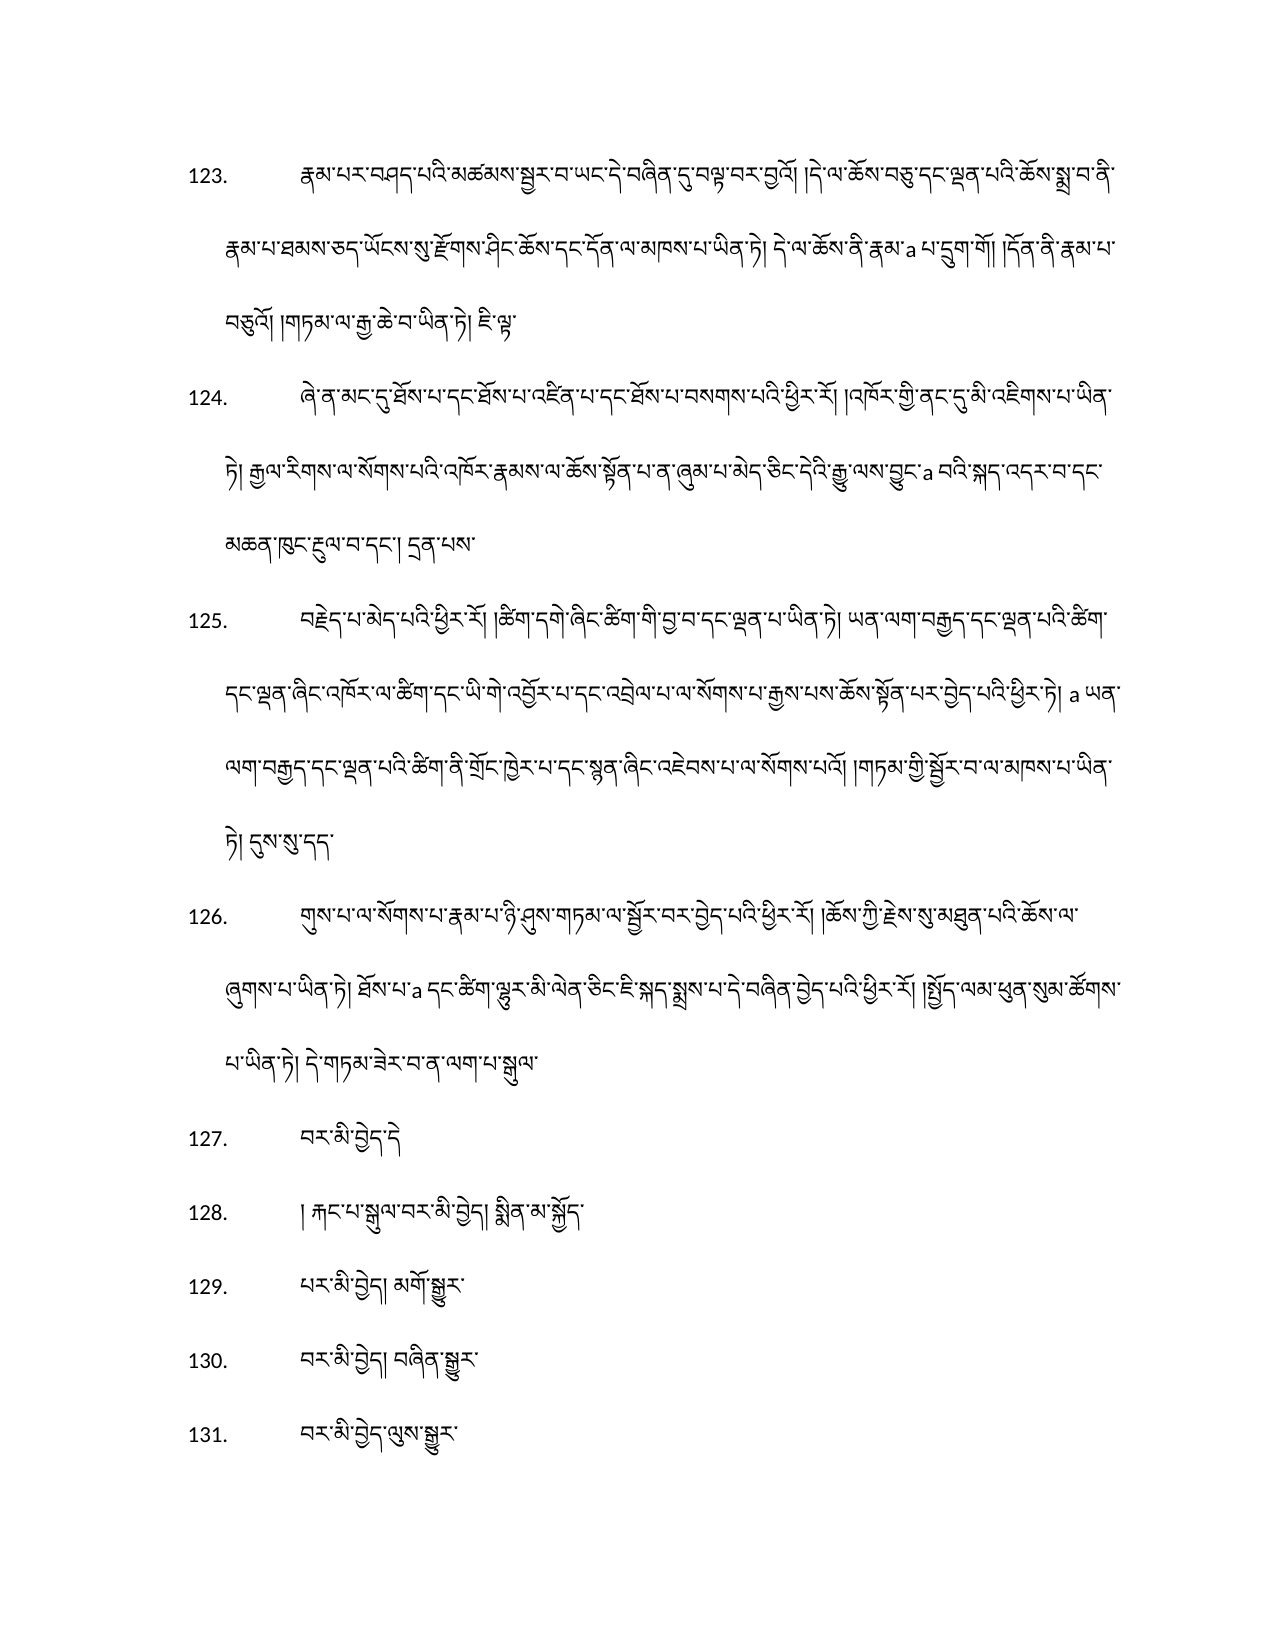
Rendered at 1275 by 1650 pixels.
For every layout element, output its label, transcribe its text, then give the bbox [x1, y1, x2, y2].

list ཞེ་ན་མང་དུ་ཐོས་པ་དང་ཐོས་པ་འཛིན་པ་དང་ཐོས་པ་བསགས་པའི་ཕྱིར་རོ། །འཁོར་གྱི་ནང་དུ་མི་འཇིགས་པ་ཡིན་ཏེ། རྒྱལ་རིགས་ལ་སོགས་པའི་འཁོར་རྣམས་ལ་ཆོས་སྟོན་པ་ན་ཞུམ་པ་མེད་ཅིང་དེའི་རྒྱུ་ལས་བྱུང་aབའི་སྐད་འདར་བ་དང་མཆན་ཁུང་རྔུལ་བ་དང་། དྲན་པས་ [187, 372, 1125, 585]
list པར་མི་བྱེད། མགོ་སྒྱུར་ [187, 1261, 1125, 1325]
list གུས་པ་ལ་སོགས་པ་རྣམ་པ་ཉི་ཤུས་གཏམ་ལ་སྦྱོར་བར་བྱེད་པའི་ཕྱིར་རོ། །ཆོས་ཀྱི་རྗེས་སུ་མཐུན་པའི་ཆོས་ལ་ཞུགས་པ་ཡིན་ཏེ། ཐོས་པ་aདང་ཚིག་ལྷུར་མི་ལེན་ཅིང་ཇི་སྐད་སྨྲས་པ་དེ་བཞིན་བྱེད་པའི་ཕྱིར་རོ། །སྤྱོད་ལམ་ཕུན་སུམ་ཚོགས་པ་ཡིན་ཏེ། དེ་གཏམ་ཟེར་བ་ན་ལག་པ་སྒུལ་ [187, 891, 1125, 1103]
list རྣམ་པར་བཤད་པའི་མཚམས་སྦྱར་བ་ཡང་དེ་བཞིན་དུ་བལྟ་བར་བྱའོ། །དེ་ལ་ཆོས་བཅུ་དང་ལྡན་པའི་ཆོས་སྨྲ་བ་ནི་རྣམ་པ་ཐམས་ཅད་ཡོངས་སུ་རྫོགས་ཤིང་ཆོས་དང་དོན་ལ་མཁས་པ་ཡིན་ཏེ། དེ་ལ་ཆོས་ནི་རྣམ་aཔ་དྲུག་གོ། །དོན་ནི་རྣམ་པ་བཅུའོ། །གཏམ་ལ་རྒྱ་ཆེ་བ་ཡིན་ཏེ། ཇི་ལྟ་ [187, 150, 1125, 363]
list ། རྐང་པ་སྒུལ་བར་མི་བྱེད། སྨིན་མ་སྐྱོད་ [187, 1187, 1125, 1251]
list བརྗེད་པ་མེད་པའི་ཕྱིར་རོ། །ཚིག་དགེ་ཞིང་ཚིག་གི་བྱ་བ་དང་ལྡན་པ་ཡིན་ཏེ། ཡན་ལག་བརྒྱད་དང་ལྡན་པའི་ཚིག་དང་ལྡན་ཞིང་འཁོར་ལ་ཚིག་དང་ཡི་གེ་འབྱོར་པ་དང་འབྲེལ་པ་ལ་སོགས་པ་རྒྱས་པས་ཆོས་སྟོན་པར་བྱེད་པའི་ཕྱིར་ཏེ། aཡན་ལག་བརྒྱད་དང་ལྡན་པའི་ཚིག་ནི་གྲོང་ཁྱེར་པ་དང་སྙན་ཞིང་འཇེབས་པ་ལ་སོགས་པའོ། །གཏམ་གྱི་སྦྱོར་བ་ལ་མཁས་པ་ཡིན་ཏེ། དུས་སུ་དད་ [187, 594, 1125, 881]
list བར་མི་བྱེད་དེ [187, 1113, 1125, 1177]
list བར་མི་བྱེད་ལུས་སྒྱུར་ [187, 1409, 1125, 1473]
list བར་མི་བྱེད། བཞིན་སྒྱུར་ [187, 1335, 1125, 1399]
